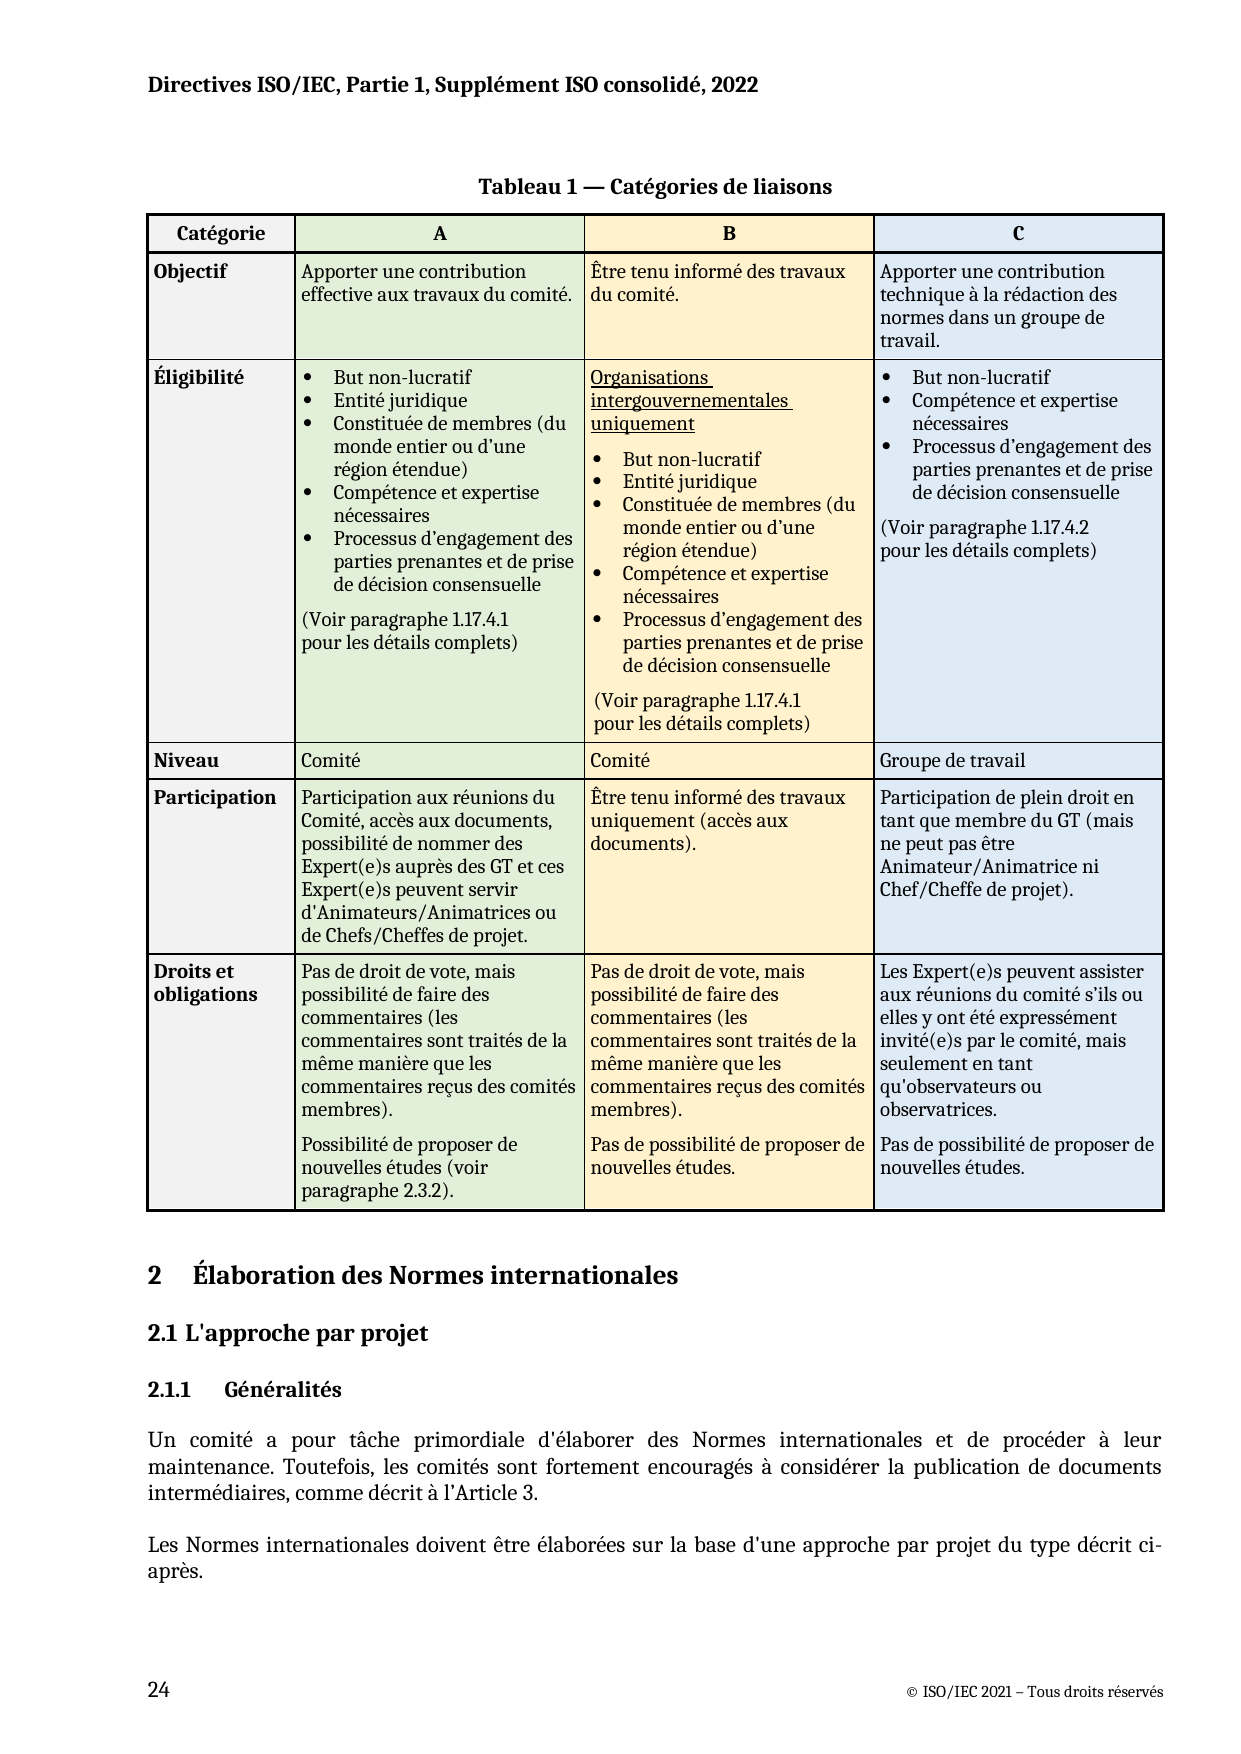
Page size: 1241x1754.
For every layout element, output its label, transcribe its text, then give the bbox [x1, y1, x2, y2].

table_cell Droits et obligations [149, 955, 294, 1208]
table_cell Organisations intergouvernementales uniquement But non-lucratif Entité juridique Constituée de membres (du monde entier ou d’une région étendue) Compétence et expertise nécessaires Processus d’engagement des parties prenantes et de prise de décision consensuelle (Voir paragraphe 1.17.4.1 pour les détails complets) [585, 360, 873, 741]
title Tableau 1 — Catégories de liaisons [148, 174, 1163, 200]
subtitle Élaboration des Normes internationales [148, 1262, 1163, 1290]
table_cell Niveau [149, 743, 294, 778]
table_cell Groupe de travail [875, 743, 1162, 778]
table_header Catégorie [149, 216, 294, 251]
text Un comité a pour tâche primordiale d'élaborer des Normes internationales et de procéder à leur maintenance. Toutefois, les comités sont fortement encouragés à considérer la publication de documents intermédiaires, comme décrit à l’Article 3. [148, 1427, 1163, 1506]
table_header C [875, 216, 1162, 251]
table_cell But non-lucratif Entité juridique Constituée de membres (du monde entier ou d’une région étendue) Compétence et expertise nécessaires Processus d’engagement des parties prenantes et de prise de décision consensuelle (Voir paragraphe 1.17.4.1 pour les détails complets) [296, 360, 584, 741]
subtitle L'approche par projet [148, 1321, 1163, 1347]
table_cell Éligibilité [149, 360, 294, 741]
table_cell Participation aux réunions du Comité, accès aux documents, possibilité de nommer des Expert(e)s auprès des GT et ces Expert(e)s peuvent servir d'Animateurs/Animatrices ou de Chefs/Cheffes de projet. [296, 780, 584, 953]
table_cell Comité [296, 743, 584, 778]
table_cell Apporter une contribution technique à la rédaction des normes dans un groupe de travail. [875, 254, 1162, 358]
table_cell Être tenu informé des travaux du comité. [585, 254, 873, 358]
table_cell Les Expert(e)s peuvent assister aux réunions du comité s’ils ou elles y ont été expressément invité(e)s par le comité, mais seulement en tant qu'observateurs ou observatrices. Pas de possibilité de proposer de nouvelles études. [875, 955, 1162, 1208]
table_cell Objectif [149, 254, 294, 358]
subtitle Généralités [148, 1378, 1163, 1402]
text Les Normes internationales doivent être élaborées sur la base d'une approche par projet du type décrit ci-après. [148, 1531, 1163, 1584]
table_header A [296, 216, 584, 251]
table_cell Participation [149, 780, 294, 953]
table_cell Être tenu informé des travaux uniquement (accès aux documents). [585, 780, 873, 953]
table_cell Comité [585, 743, 873, 778]
table_cell Pas de droit de vote, mais possibilité de faire des commentaires (les commentaires sont traités de la même manière que les commentaires reçus des comités membres). Possibilité de proposer de nouvelles études (voir paragraphe 2.3.2). [296, 955, 584, 1208]
table_cell Participation de plein droit en tant que membre du GT (mais ne peut pas être Animateur/Animatrice ni Chef/Cheffe de projet). [875, 780, 1162, 953]
table_header B [585, 216, 873, 251]
table_cell But non-lucratif Compétence et expertise nécessaires Processus d’engagement des parties prenantes et de prise de décision consensuelle (Voir paragraphe 1.17.4.2 pour les détails complets) [875, 360, 1162, 741]
table_cell Apporter une contribution effective aux travaux du comité. [296, 254, 584, 358]
table_cell Pas de droit de vote, mais possibilité de faire des commentaires (les commentaires sont traités de la même manière que les commentaires reçus des comités membres). Pas de possibilité de proposer de nouvelles études. [585, 955, 873, 1208]
